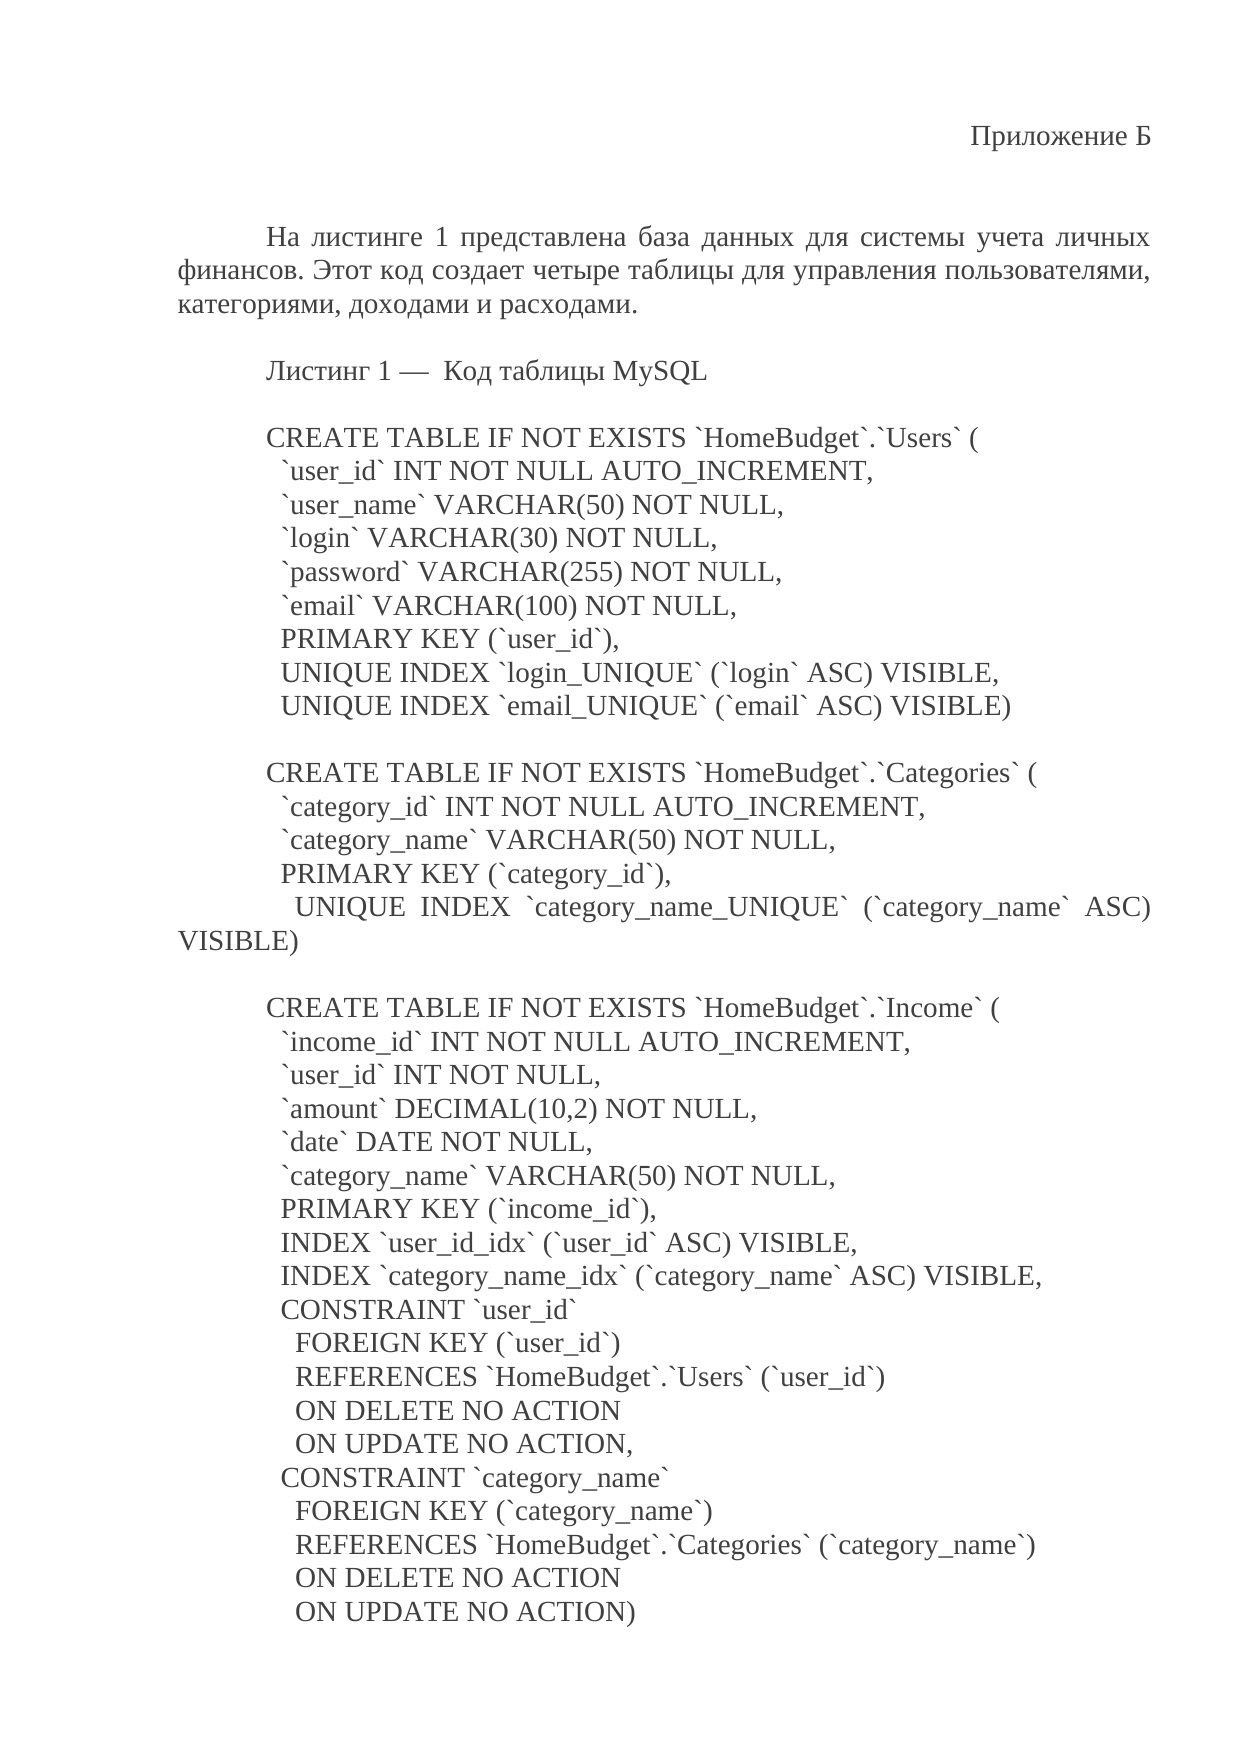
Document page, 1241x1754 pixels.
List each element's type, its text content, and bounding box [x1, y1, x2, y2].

text CREATE TABLE IF NOT EXISTS `HomeBudget`.`Income` ( [177, 990, 1152, 1024]
text На листинге 1 представлена база данных для системы учета личных финансов. Этот код создает четыре таблицы для управления пользователями, категориями, доходами и расходами. [177, 219, 1152, 319]
text `amount` DECIMAL(10,2) NOT NULL, [177, 1091, 1152, 1124]
text `user_id` INT NOT NULL AUTO_INCREMENT, [177, 453, 1152, 487]
text INDEX `category_name_idx` (`category_name` ASC) VISIBLE, [177, 1258, 1152, 1292]
text FOREIGN KEY (`category_name`) [177, 1493, 1152, 1527]
text CREATE TABLE IF NOT EXISTS `HomeBudget`.`Categories` ( [177, 755, 1152, 789]
text `email` VARCHAR(100) NOT NULL, [177, 588, 1152, 621]
text CONSTRAINT `category_name` [177, 1460, 1152, 1493]
text UNIQUE INDEX `login_UNIQUE` (`login` ASC) VISIBLE, [177, 655, 1152, 688]
text `date` DATE NOT NULL, [177, 1124, 1152, 1158]
text CONSTRAINT `user_id` [177, 1292, 1152, 1326]
text UNIQUE INDEX `email_UNIQUE` (`email` ASC) VISIBLE) [177, 688, 1152, 722]
text `category_name` VARCHAR(50) NOT NULL, [177, 1158, 1152, 1191]
text `category_name` VARCHAR(50) NOT NULL, [177, 822, 1152, 856]
text ON UPDATE NO ACTION) [177, 1594, 1152, 1627]
text ON DELETE NO ACTION [177, 1560, 1152, 1594]
text PRIMARY KEY (`user_id`), [177, 621, 1152, 655]
text FOREIGN KEY (`user_id`) [177, 1326, 1152, 1359]
text Листинг 1 — Код таблицы MySQL [177, 353, 399, 386]
text UNIQUE INDEX `category_name_UNIQUE` (`category_name` ASC) VISIBLE) [177, 889, 1152, 957]
text ON DELETE NO ACTION [177, 1393, 1152, 1426]
text Листинг 1 — Код таблицы MySQL [436, 353, 1152, 386]
text CREATE TABLE IF NOT EXISTS `HomeBudget`.`Users` ( [177, 420, 1152, 453]
text Приложение Б [177, 118, 1152, 152]
text `login` VARCHAR(30) NOT NULL, [177, 521, 1152, 554]
text `user_name` VARCHAR(50) NOT NULL, [177, 487, 1152, 521]
text REFERENCES `HomeBudget`.`Users` (`user_id`) [177, 1359, 1152, 1393]
text REFERENCES `HomeBudget`.`Categories` (`category_name`) [177, 1527, 1152, 1560]
text `password` VARCHAR(255) NOT NULL, [177, 554, 1152, 588]
text PRIMARY KEY (`income_id`), [177, 1191, 1152, 1225]
text `user_id` INT NOT NULL, [177, 1057, 1152, 1091]
text ON UPDATE NO ACTION, [177, 1426, 1152, 1460]
text INDEX `user_id_idx` (`user_id` ASC) VISIBLE, [177, 1225, 1152, 1258]
text PRIMARY KEY (`category_id`), [177, 856, 1152, 889]
text `income_id` INT NOT NULL AUTO_INCREMENT, [177, 1024, 1152, 1057]
text `category_id` INT NOT NULL AUTO_INCREMENT, [177, 789, 1152, 822]
